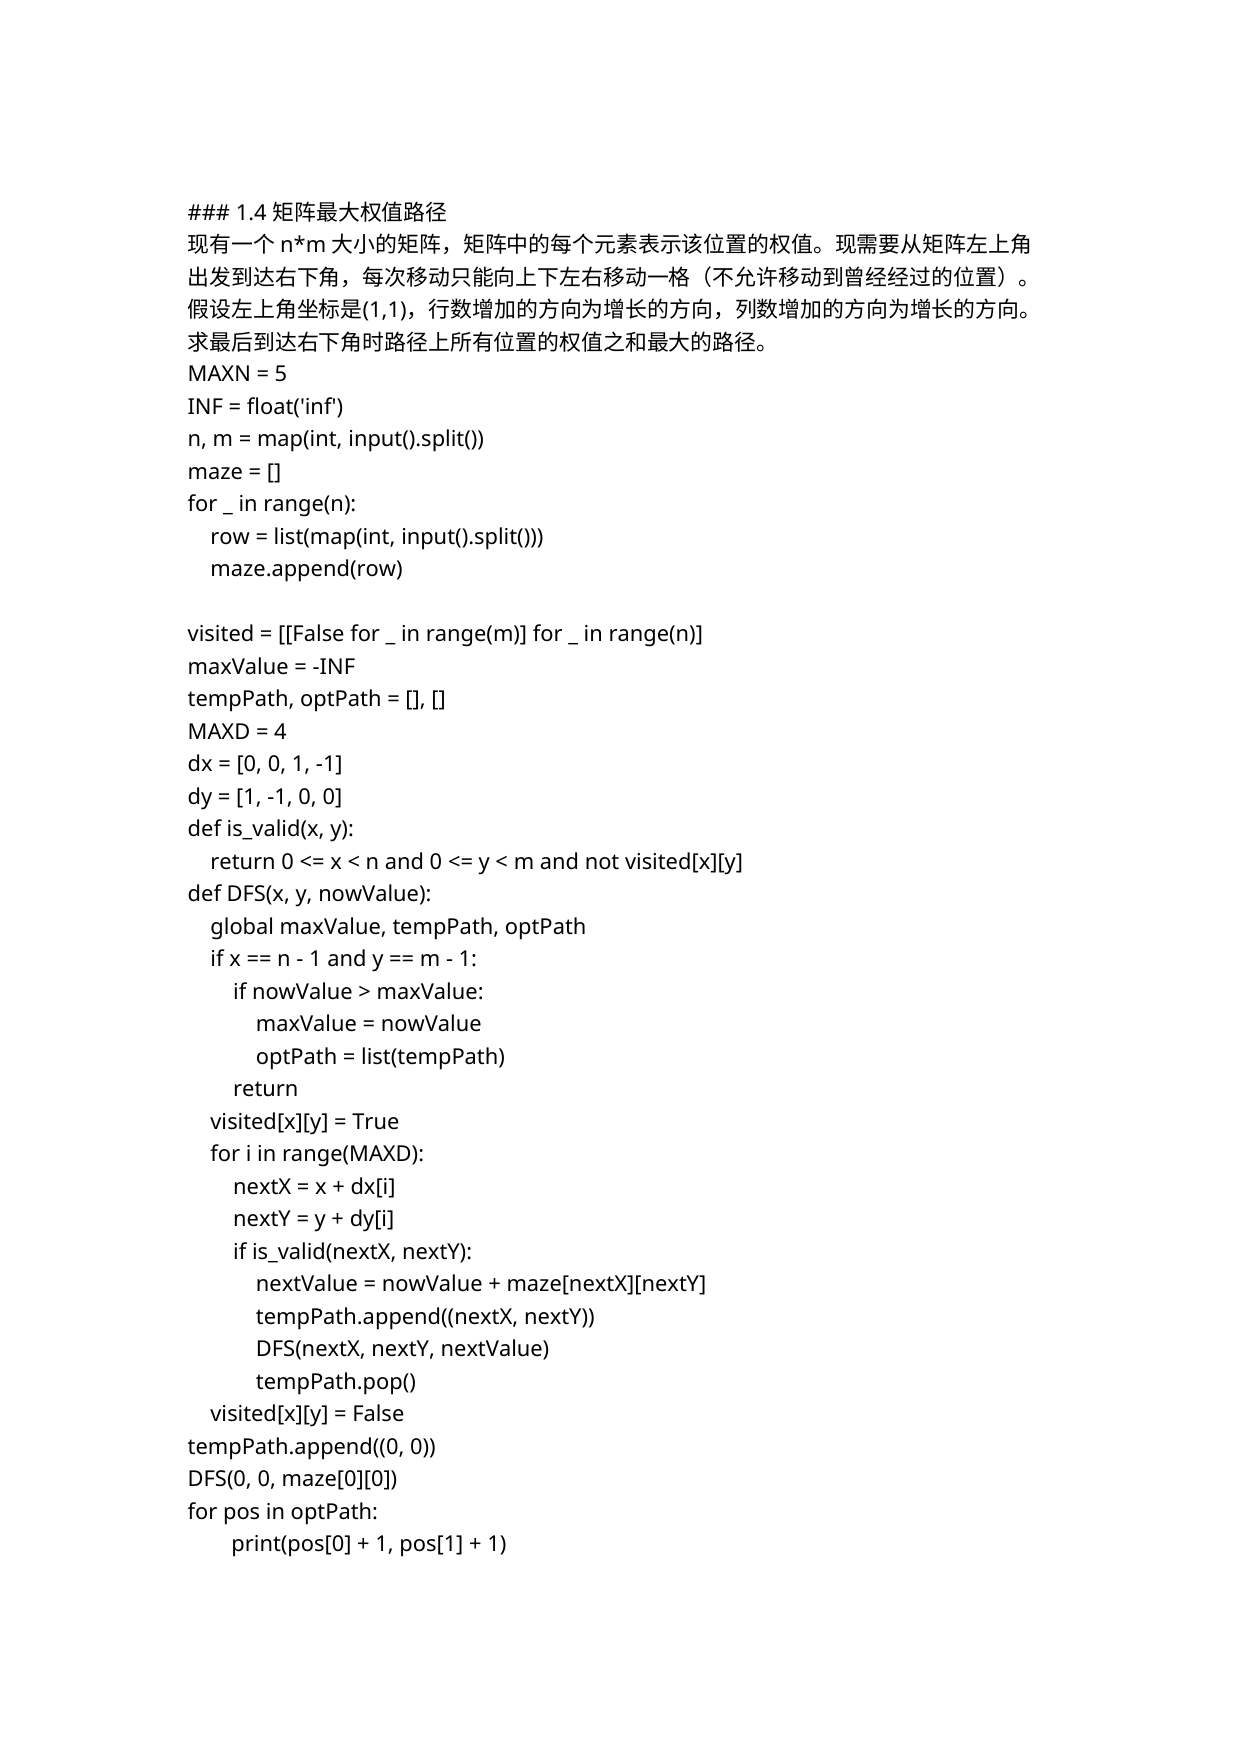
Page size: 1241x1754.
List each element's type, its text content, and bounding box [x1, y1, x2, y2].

text DFS(0, 0, maze[0][0]) [187, 1462, 1053, 1494]
text MAXD = 4 [187, 714, 1053, 747]
text dx = [0, 0, 1, -1] [187, 747, 1053, 779]
text print(pos[0] + 1, pos[1] + 1) [187, 1527, 1053, 1559]
text for pos in optPath: [187, 1494, 1053, 1527]
text if x == n - 1 and y == m - 1: [187, 942, 1053, 974]
text nextY = y + dy[i] [187, 1202, 1053, 1234]
text dy = [1, -1, 0, 0] [187, 779, 1053, 812]
text 现有一个 n*m 大小的矩阵，矩阵中的每个元素表示该位置的权值。现需要从矩阵左上角出发到达右下角，每次移动只能向上下左右移动一格（不允许移动到曾经经过的位置）。假设左上角坐标是(1,1)，行数增加的方向为增长的方向，列数增加的方向为增长的方向。求最后到达右下角时路径上所有位置的权值之和最大的路径。 [187, 227, 1053, 357]
text nextValue = nowValue + maze[nextX][nextY] [187, 1267, 1053, 1299]
text MAXN = 5 [187, 357, 1053, 389]
text row = list(map(int, input().split())) [187, 519, 1053, 552]
text maxValue = -INF [187, 649, 1053, 682]
text visited[x][y] = True [187, 1104, 1053, 1137]
text optPath = list(tempPath) [187, 1039, 1053, 1072]
text if nowValue > maxValue: [187, 974, 1053, 1007]
text tempPath.pop() [187, 1364, 1053, 1397]
text INF = float('inf') [187, 389, 1053, 422]
text for _ in range(n): [187, 487, 1053, 519]
text return 0 <= x < n and 0 <= y < m and not visited[x][y] [187, 844, 1053, 877]
text tempPath.append((0, 0)) [187, 1429, 1053, 1462]
text def DFS(x, y, nowValue): [187, 877, 1053, 909]
text maxValue = nowValue [187, 1007, 1053, 1039]
text nextX = x + dx[i] [187, 1169, 1053, 1202]
text n, m = map(int, input().split()) [187, 422, 1053, 454]
text maze = [] [187, 454, 1053, 487]
text def is_valid(x, y): [187, 812, 1053, 844]
text for i in range(MAXD): [187, 1137, 1053, 1169]
text visited[x][y] = False [187, 1397, 1053, 1429]
text global maxValue, tempPath, optPath [187, 909, 1053, 942]
text return [187, 1072, 1053, 1104]
text tempPath.append((nextX, nextY)) [187, 1299, 1053, 1332]
text DFS(nextX, nextY, nextValue) [187, 1332, 1053, 1364]
text visited = [[False for _ in range(m)] for _ in range(n)] [187, 617, 1053, 649]
text maze.append(row) [187, 552, 1053, 584]
text tempPath, optPath = [], [] [187, 682, 1053, 714]
text if is_valid(nextX, nextY): [187, 1234, 1053, 1267]
text ### 1.4 矩阵最大权值路径 [187, 194, 1053, 227]
